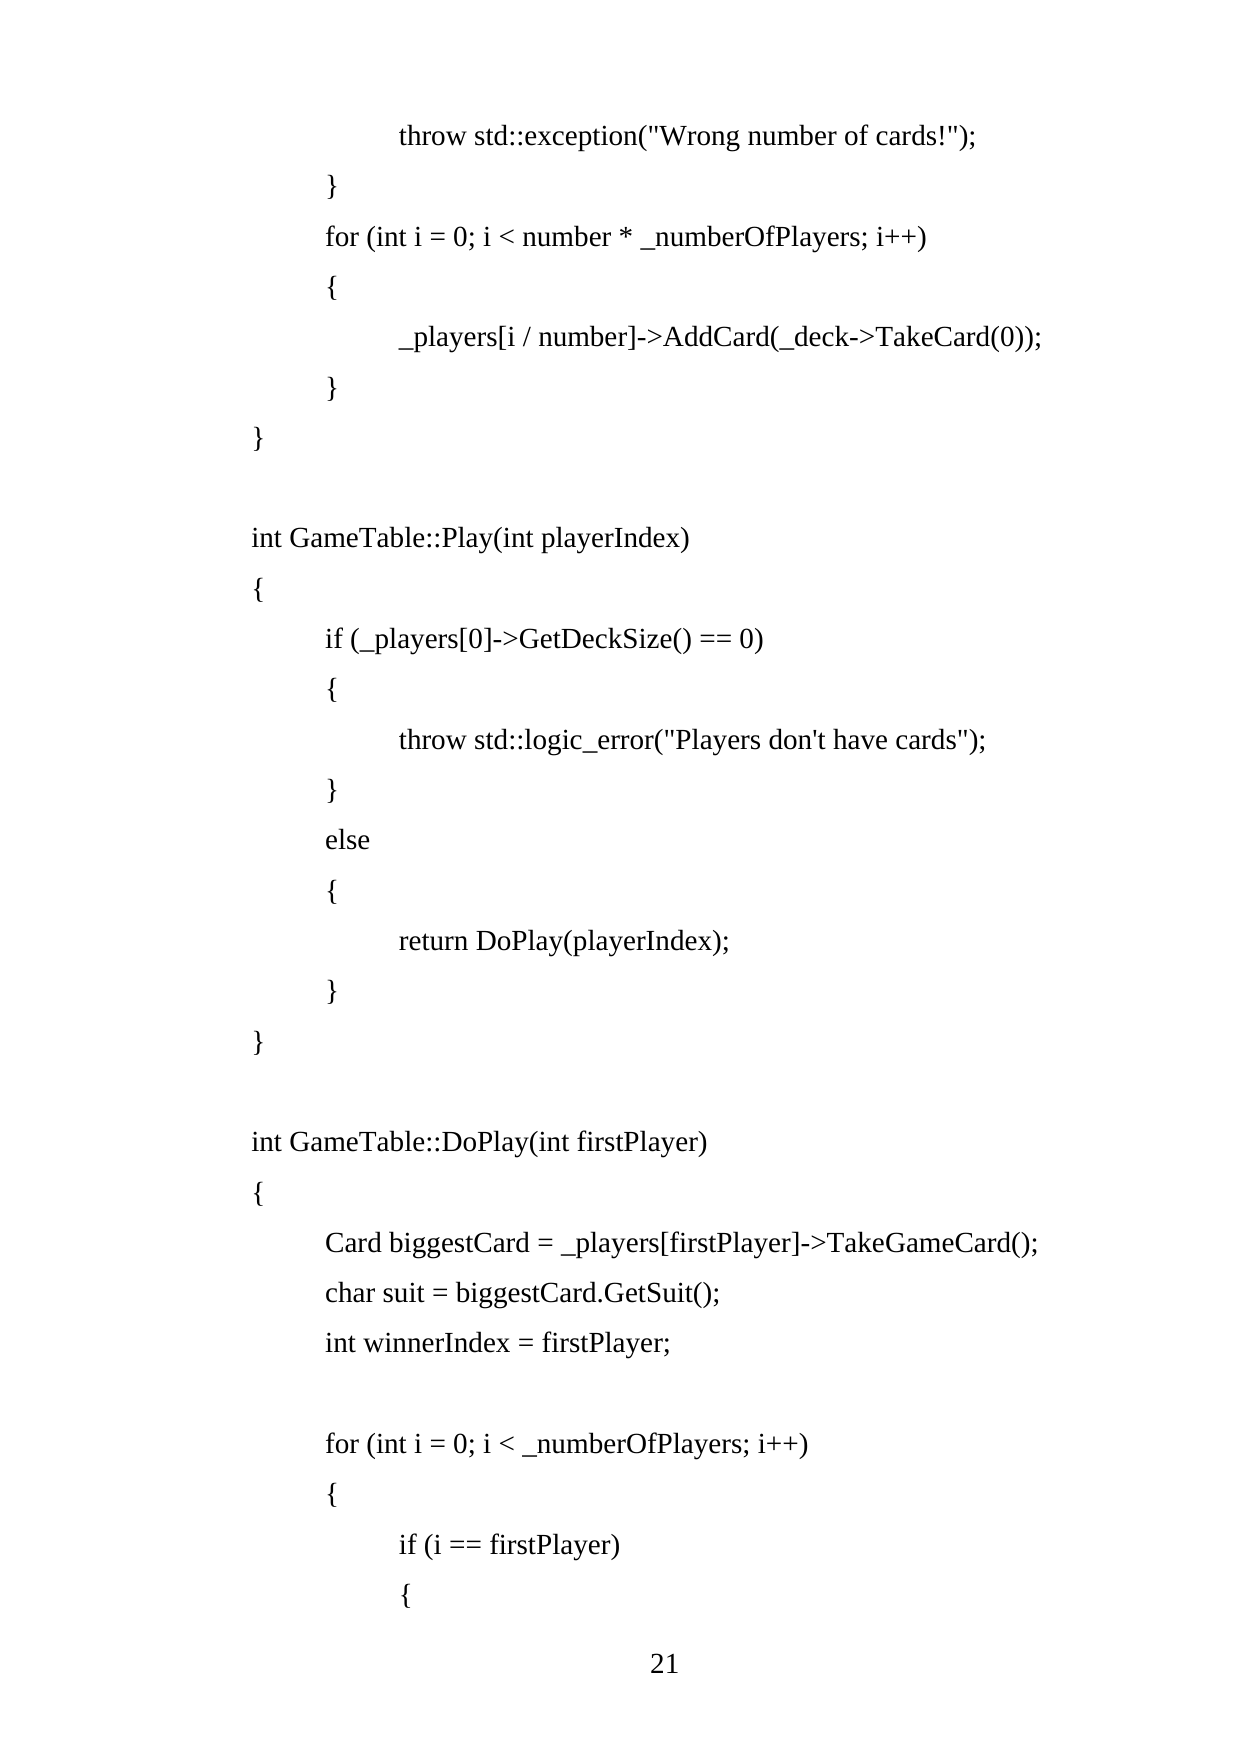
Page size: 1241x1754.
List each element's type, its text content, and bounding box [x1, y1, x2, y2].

text char suit = biggestCard.GetSuit(); [177, 1275, 1152, 1309]
text { [177, 1477, 1152, 1510]
text } [177, 370, 1152, 403]
text else [177, 822, 1152, 856]
text } [177, 420, 1152, 453]
text { [177, 1175, 1152, 1208]
text if (i == firstPlayer) [177, 1527, 1152, 1560]
text { [177, 873, 1152, 906]
text } [177, 973, 1152, 1007]
text for (int i = 0; i < number * _numberOfPlayers; i++) [177, 219, 1152, 252]
text int GameTable::DoPlay(int firstPlayer) [177, 1124, 1152, 1158]
text } [177, 772, 1152, 806]
text { [177, 1577, 1152, 1611]
text } [177, 1024, 1152, 1057]
text { [177, 269, 1152, 303]
text throw std::logic_error("Players don't have cards"); [177, 722, 1152, 755]
text return DoPlay(playerIndex); [177, 923, 1152, 957]
text if (_players[0]->GetDeckSize() == 0) [177, 621, 1152, 655]
text } [177, 168, 1152, 202]
text _players[i / number]->AddCard(_deck->TakeCard(0)); [177, 319, 1152, 353]
text int GameTable::Play(int playerIndex) [177, 521, 1152, 554]
text throw std::exception("Wrong number of cards!"); [177, 118, 1152, 152]
text { [177, 672, 1152, 705]
text Card biggestCard = _players[firstPlayer]->TakeGameCard(); [177, 1225, 1152, 1258]
text { [177, 571, 1152, 604]
text int winnerIndex = firstPlayer; [177, 1326, 1152, 1359]
text for (int i = 0; i < _numberOfPlayers; i++) [177, 1426, 1152, 1460]
